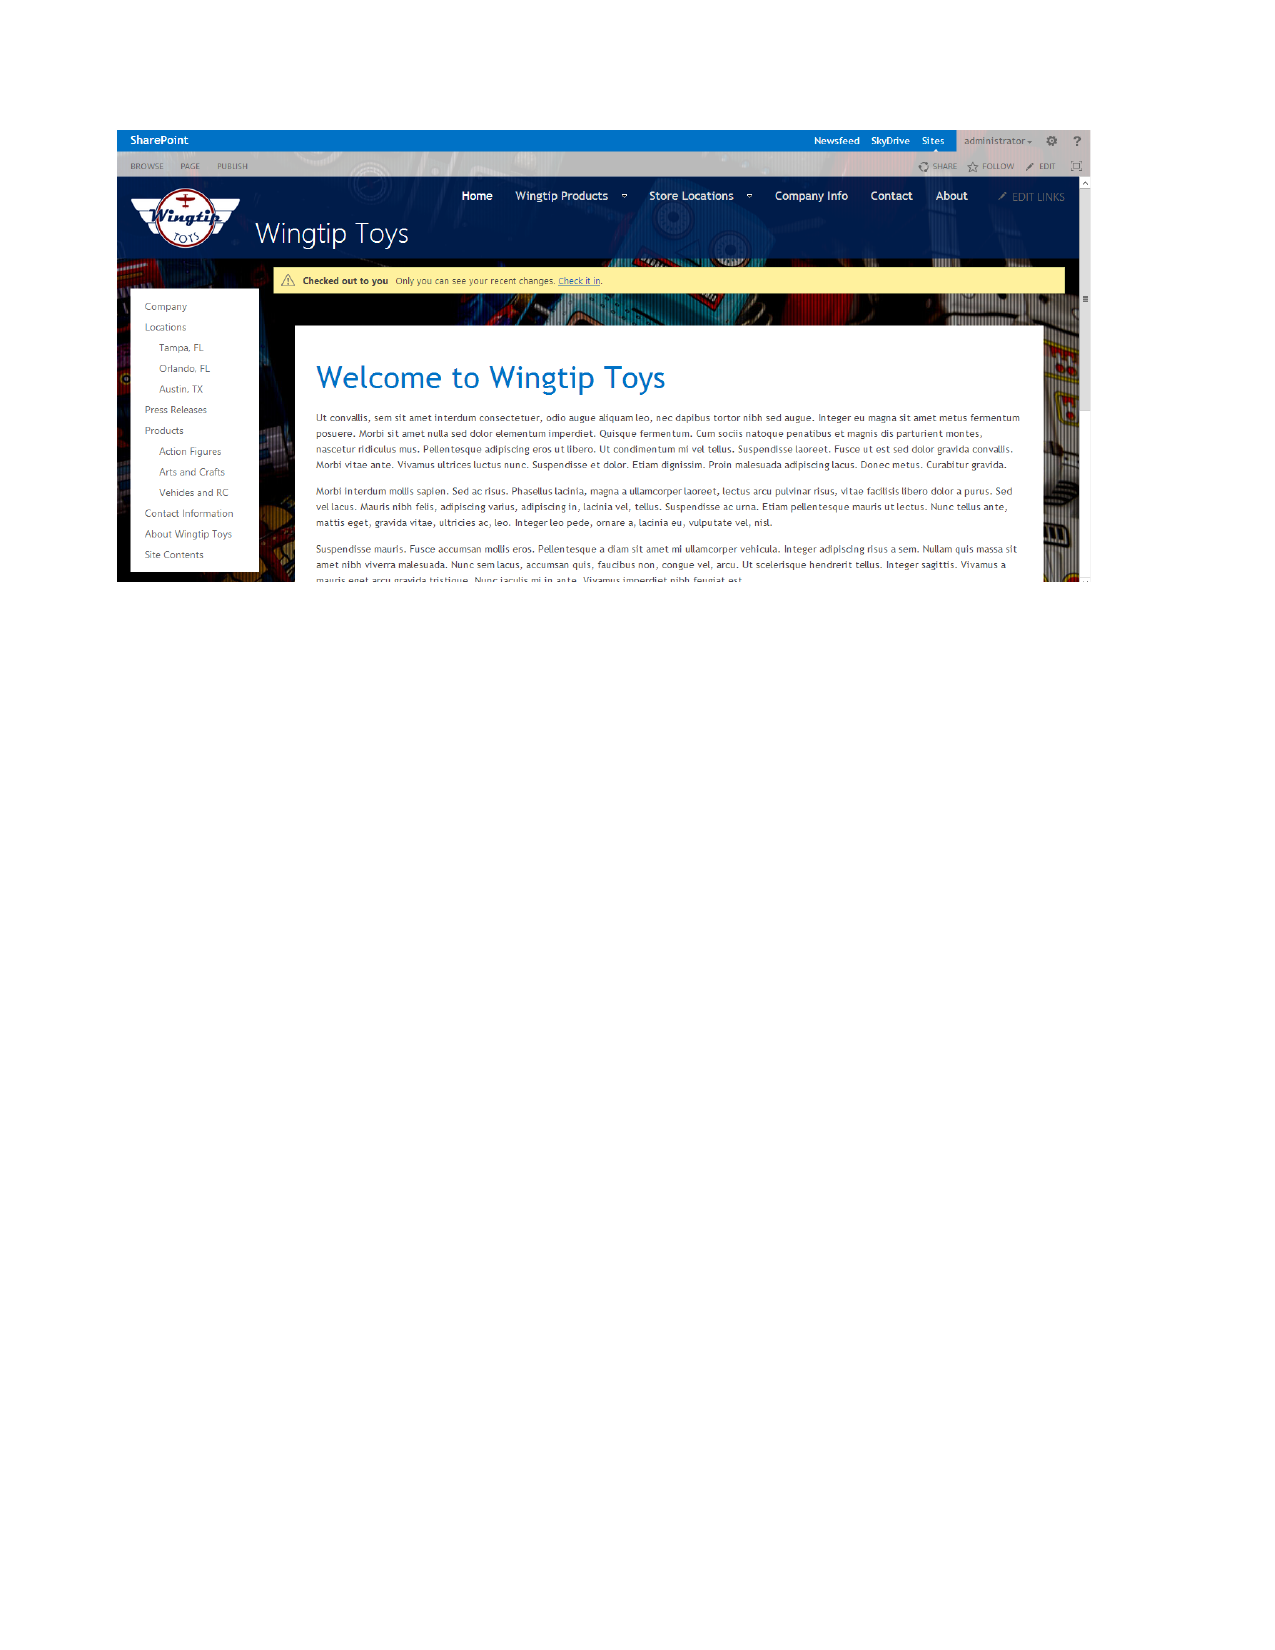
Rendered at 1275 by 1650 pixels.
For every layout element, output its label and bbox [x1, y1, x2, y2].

picture [117, 130, 1091, 582]
